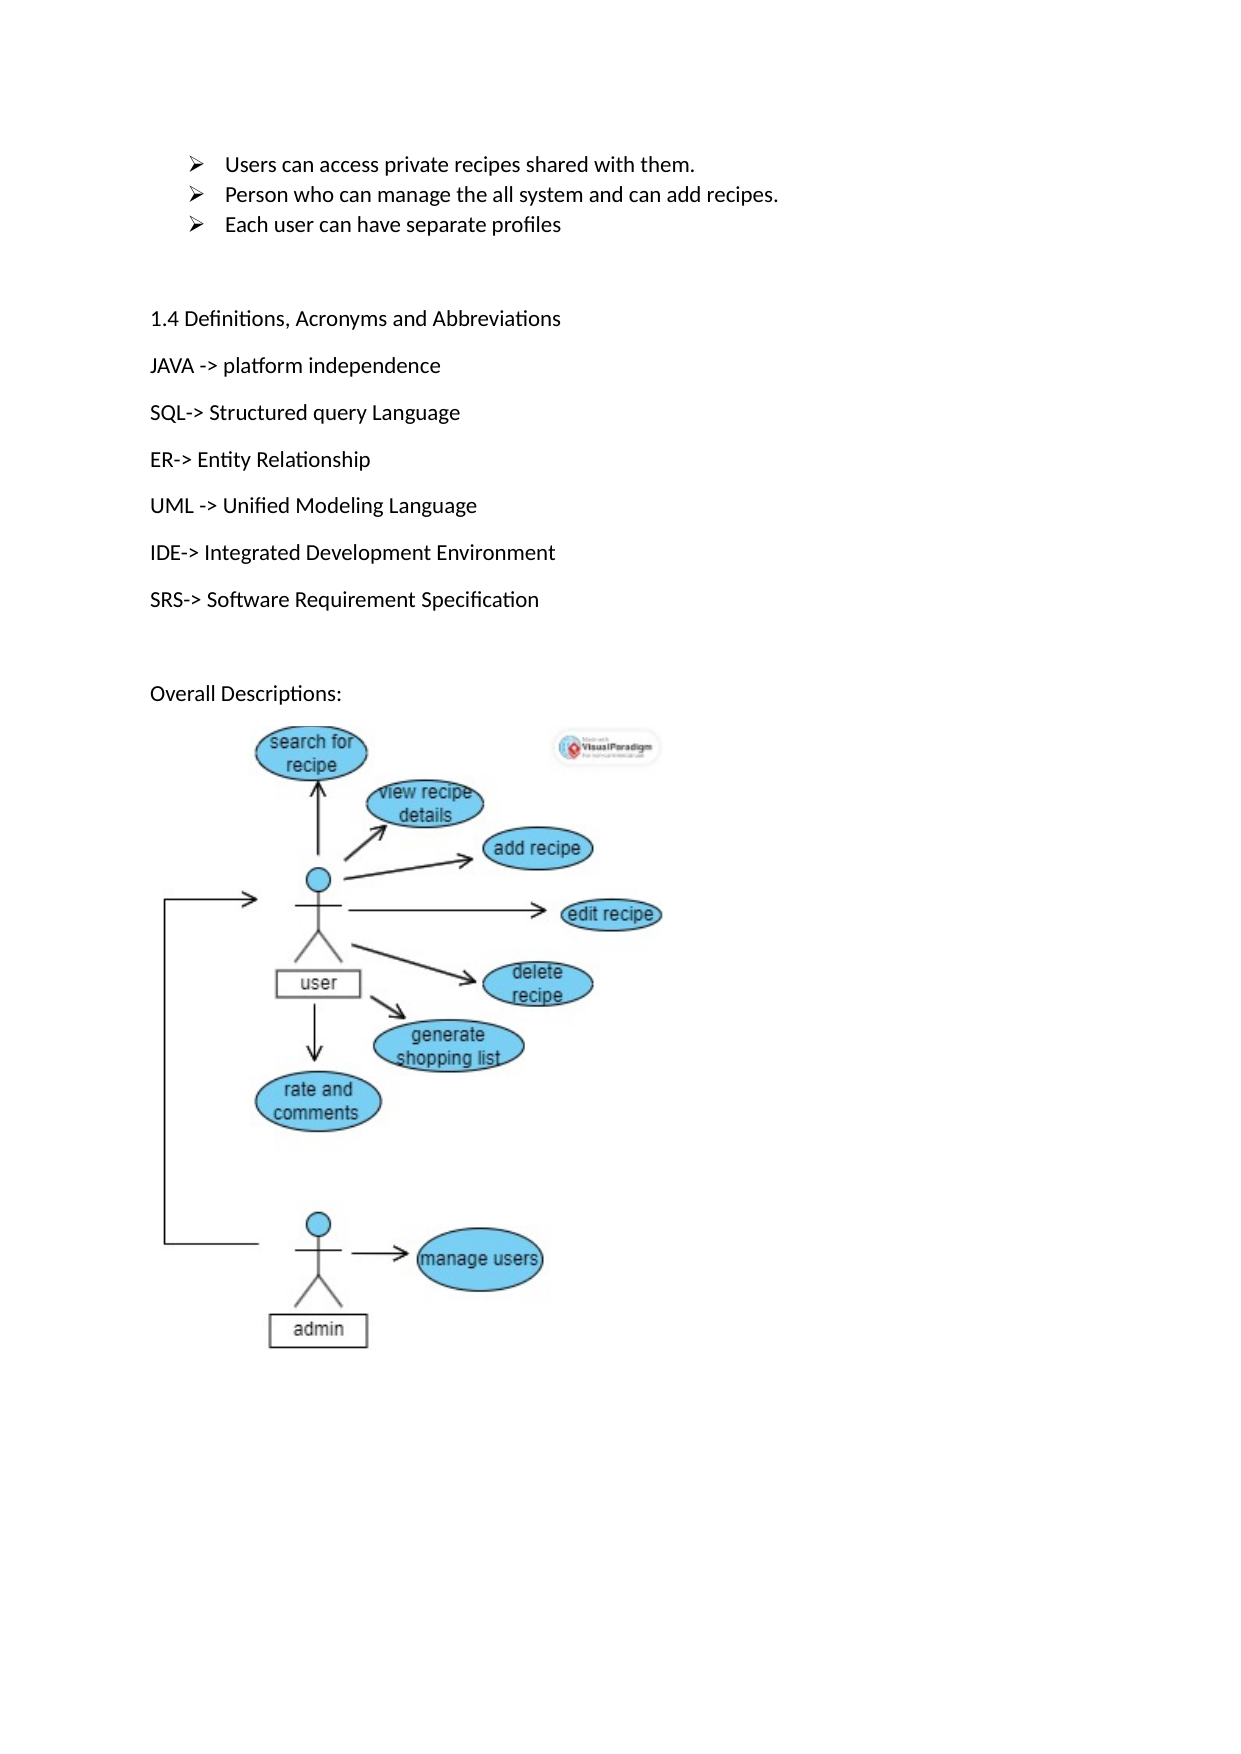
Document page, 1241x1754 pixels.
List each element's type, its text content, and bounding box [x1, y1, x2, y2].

text 1.4 Definitions, Acronyms and Abbreviations [150, 304, 1090, 332]
list Users can access private recipes shared with them. [187, 150, 1090, 178]
list Person who can manage the all system and can add recipes. [187, 180, 1090, 208]
text SRS-> Software Requirement Specification [150, 585, 1090, 613]
text JAVA -> platform independence [150, 351, 1090, 379]
text ER-> Entity Relationship [150, 445, 1090, 473]
text Overall Descriptions: [150, 679, 1090, 707]
list Each user can have separate profiles [187, 210, 1090, 238]
text UML -> Unified Modeling Language [150, 492, 1090, 520]
text SQL-> Structured query Language [150, 398, 1090, 426]
text IDE-> Integrated Development Environment [150, 538, 1090, 567]
picture [150, 726, 664, 1350]
